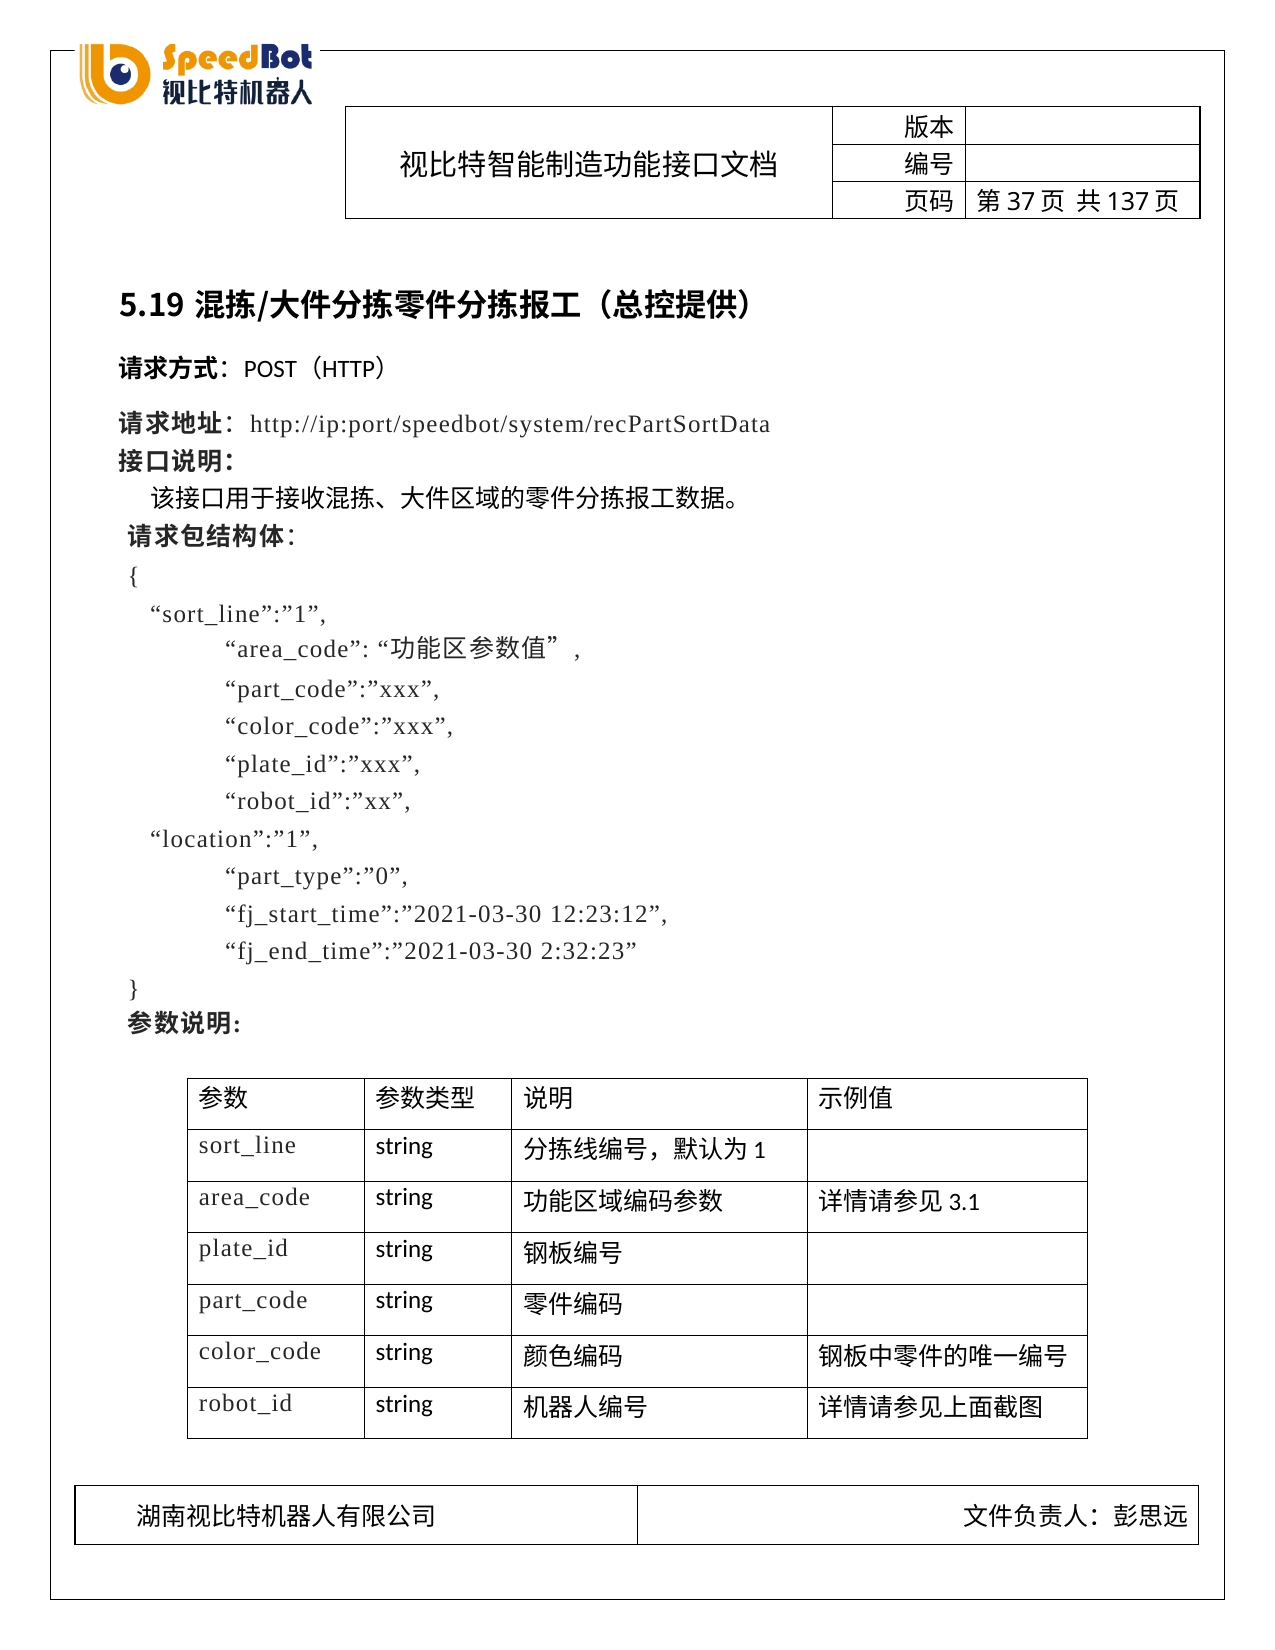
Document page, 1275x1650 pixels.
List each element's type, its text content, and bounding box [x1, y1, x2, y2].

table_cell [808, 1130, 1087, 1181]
text “plate_id”:”xxx”, [150, 740, 1200, 777]
text } [75, 965, 1200, 1002]
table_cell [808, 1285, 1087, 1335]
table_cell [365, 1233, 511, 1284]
text “part_code”:”xxx”, [150, 665, 1200, 702]
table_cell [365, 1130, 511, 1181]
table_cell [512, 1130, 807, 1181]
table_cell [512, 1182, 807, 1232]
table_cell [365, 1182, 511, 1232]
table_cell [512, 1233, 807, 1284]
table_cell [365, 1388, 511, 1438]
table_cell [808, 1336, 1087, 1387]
text “fj_start_time”:”2021-03-30 12:23:12”, [150, 890, 1200, 927]
text “area_code”: “功能区参数值”, [150, 627, 1200, 665]
text 参数说明: [75, 1002, 1200, 1040]
text “sort_line”:”1”, [75, 590, 1200, 627]
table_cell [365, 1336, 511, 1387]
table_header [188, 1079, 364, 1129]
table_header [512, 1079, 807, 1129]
list 接口说明： [119, 440, 1200, 477]
list 请求地址：http://ip:port/speedbot/system/recPartSortData [119, 402, 1200, 440]
text “part_type”:”0”, [150, 852, 1200, 890]
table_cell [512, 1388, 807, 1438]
text “robot_id”:”xx”, [150, 777, 1200, 815]
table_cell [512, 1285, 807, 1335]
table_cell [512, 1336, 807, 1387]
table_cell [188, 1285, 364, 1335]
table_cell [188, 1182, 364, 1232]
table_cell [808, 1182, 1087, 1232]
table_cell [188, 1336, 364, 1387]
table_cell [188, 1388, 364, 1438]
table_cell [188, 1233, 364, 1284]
text “location”:”1”, [75, 815, 1200, 852]
picture [73, 20, 320, 127]
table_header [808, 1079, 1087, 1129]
text { [75, 552, 1200, 590]
text 该接口用于接收混拣、大件区域的零件分拣报工数据。 [75, 477, 1200, 515]
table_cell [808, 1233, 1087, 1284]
text “color_code”:”xxx”, [150, 702, 1200, 740]
subtitle 混拣/大件分拣零件分拣报工（总控提供） [119, 280, 1200, 325]
text 请求包结构体： [75, 515, 1200, 552]
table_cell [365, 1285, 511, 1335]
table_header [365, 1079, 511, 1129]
list 请求方式：POST（HTTP） [119, 348, 1200, 384]
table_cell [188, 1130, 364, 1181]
text “fj_end_time”:”2021-03-30 2:32:23” [150, 927, 1200, 965]
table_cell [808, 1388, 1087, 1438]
